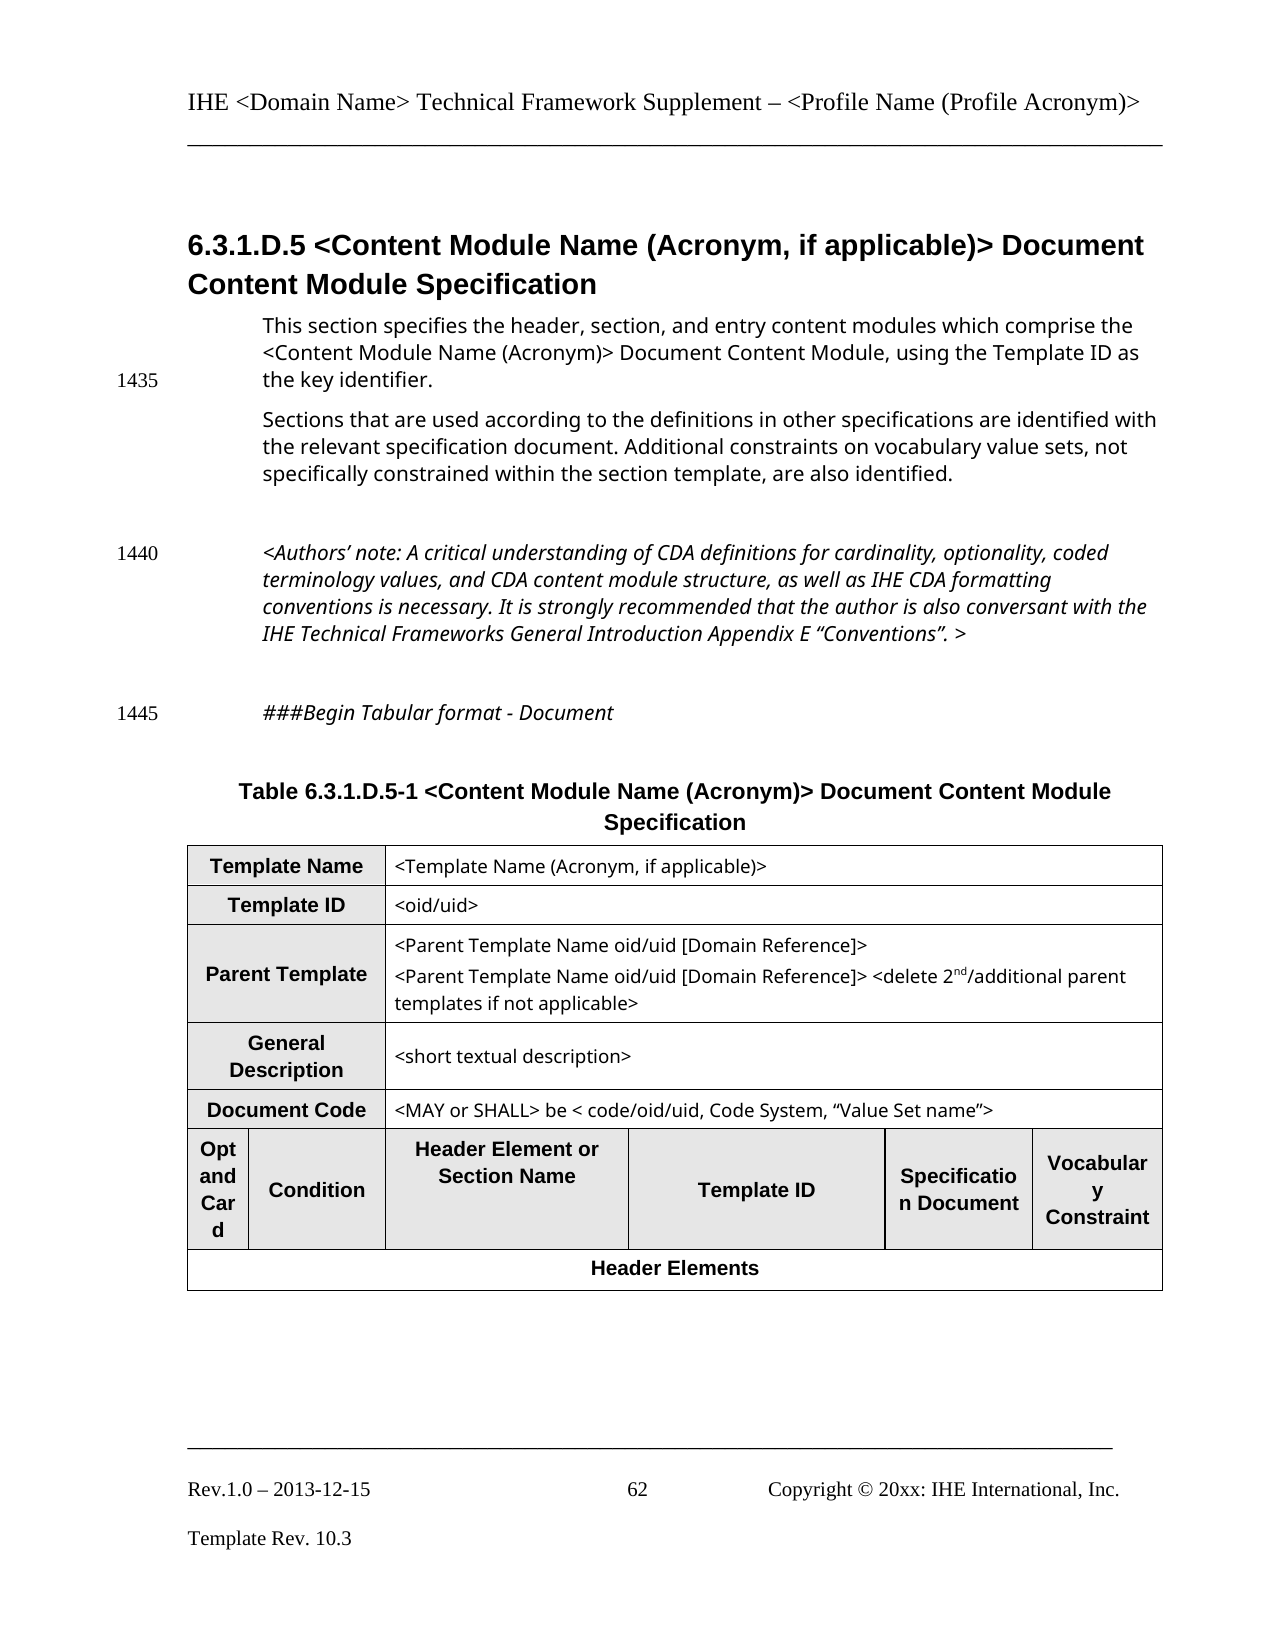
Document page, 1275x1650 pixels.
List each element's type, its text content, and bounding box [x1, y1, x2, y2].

text Table 6.3.1.D.5-1 <Content Module Name (Acronym)> Document Content Module Specification [187, 778, 1162, 835]
subtitle 6.3.1.D.5 <Content Module Name (Acronym, if applicable)> Document Content Module Specification [187, 228, 1162, 300]
table_cell Specification Document [886, 1129, 1032, 1249]
table_header Template Name [188, 846, 385, 884]
table_cell Parent Template [188, 925, 385, 1022]
table_cell <Parent Template Name oid/uid [Domain Reference]> <Parent Template Name oid/uid [Domain Reference]> <delete 2nd/additional parent templates if not applicable> [386, 925, 1162, 1022]
text This section specifies the header, section, and entry content modules which comprise the <Content Module Name (Acronym)> Document Content Module, using the Template ID as the key identifier. [262, 312, 1162, 393]
table_cell Vocabulary Constraint [1033, 1129, 1162, 1249]
table_cell Header Elements [188, 1250, 1162, 1290]
text ###Begin Tabular format - Document [262, 699, 1162, 726]
table_cell <oid/uid> [386, 886, 1162, 924]
table_cell Condition [249, 1129, 385, 1249]
table_cell Opt and Card [188, 1129, 248, 1249]
table_cell Document Code [188, 1090, 385, 1128]
table_cell <short textual description> [386, 1023, 1162, 1089]
table_cell Header Element or Section Name [386, 1129, 628, 1249]
text Sections that are used according to the definitions in other specifications are identified with the relevant specification document. Additional constraints on vocabulary value sets, not specifically constrained within the section template, are also identified. [262, 405, 1162, 487]
table_cell General Description [188, 1023, 385, 1089]
table_cell Template ID [629, 1129, 884, 1249]
table_cell Template ID [188, 886, 385, 924]
table_cell <MAY or SHALL> be < code/oid/uid, Code System, “Value Set name”> [386, 1090, 1162, 1128]
text <Authors’ note: A critical understanding of CDA definitions for cardinality, optionality, coded terminology values, and CDA content module structure, as well as IHE CDA formatting conventions is necessary. It is strongly recommended that the author is also conversant with the IHE Technical Frameworks General Introduction Appendix E “Conventions”. > [262, 539, 1162, 647]
table_header <Template Name (Acronym, if applicable)> [386, 846, 1162, 884]
